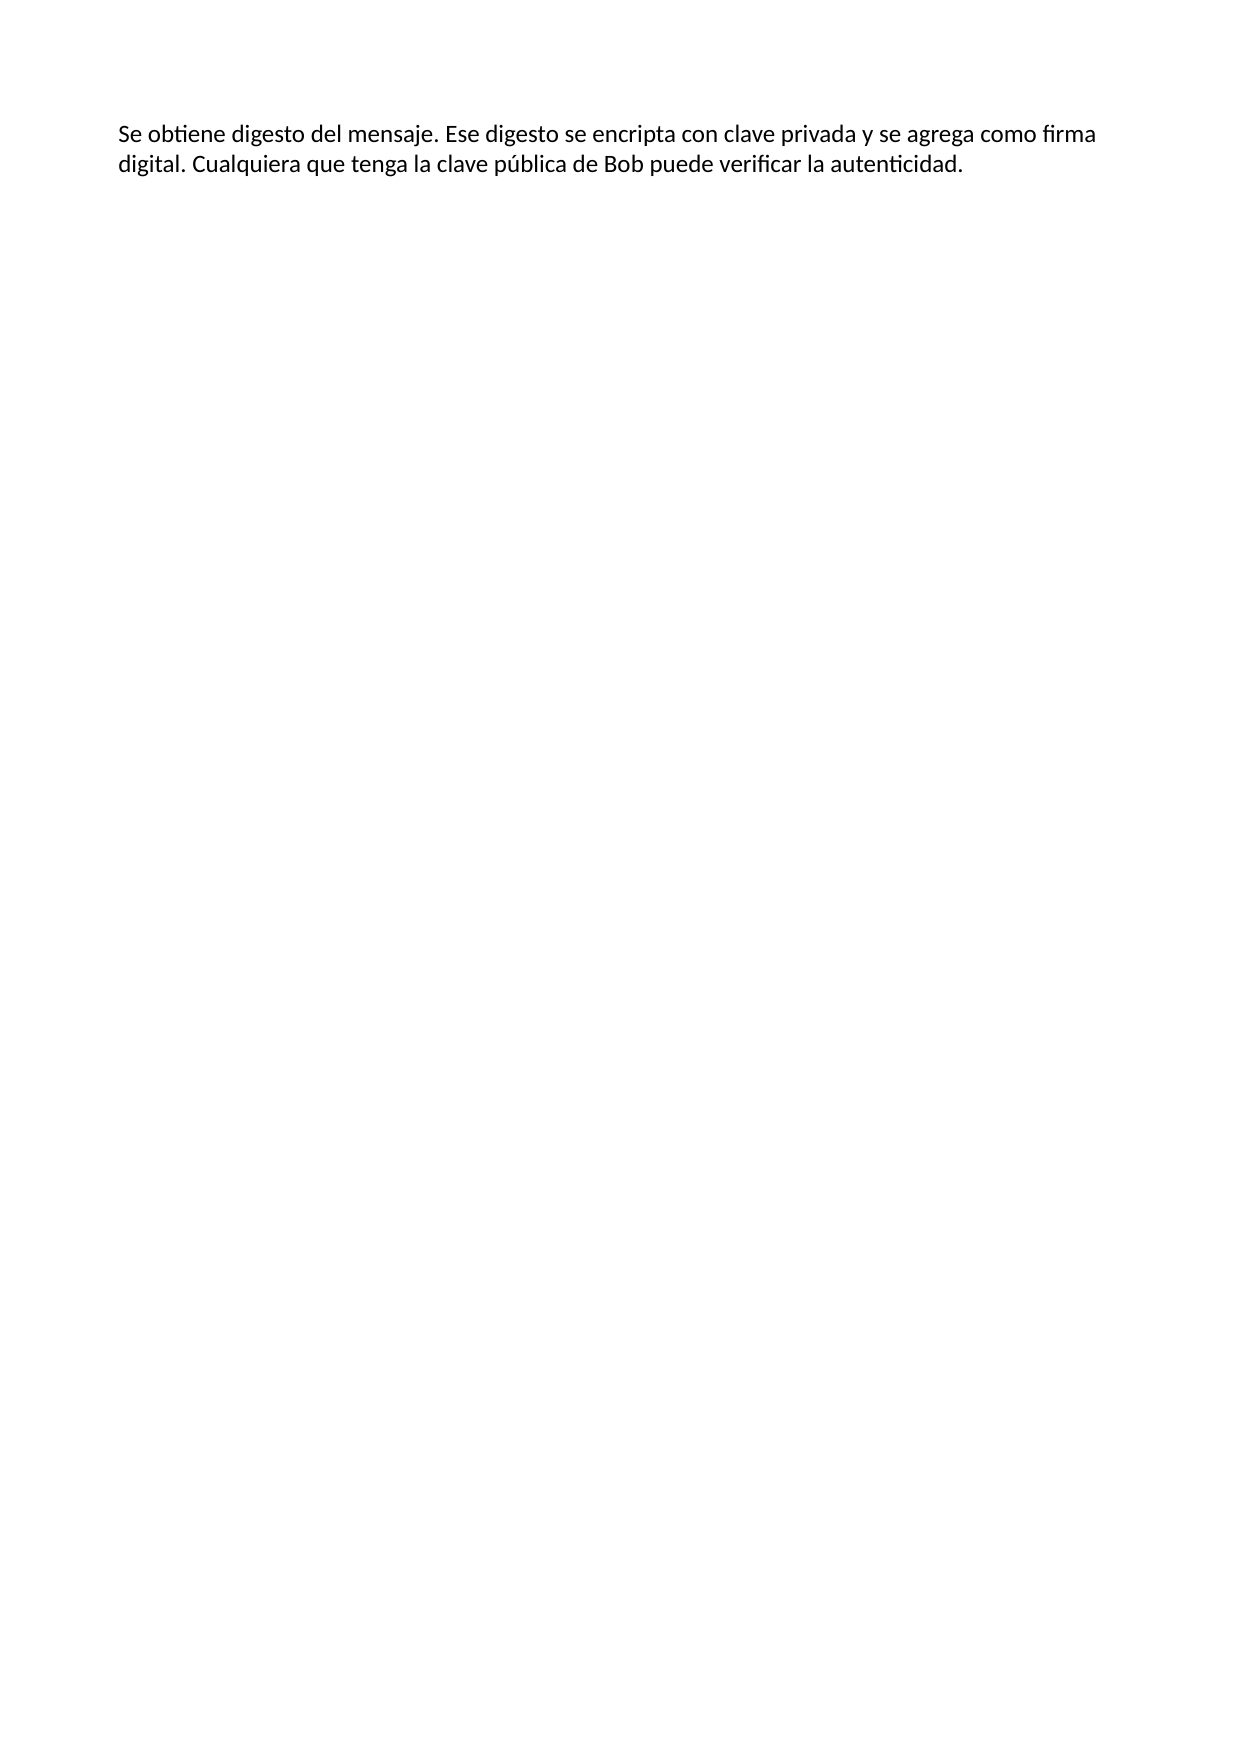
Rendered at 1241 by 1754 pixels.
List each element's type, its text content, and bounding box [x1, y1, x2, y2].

text Se obtiene digesto del mensaje. Ese digesto se encripta con clave privada y se agrega como firma digital. Cualquiera que tenga la clave pública de Bob puede verificar la autenticidad. [118, 118, 1122, 179]
